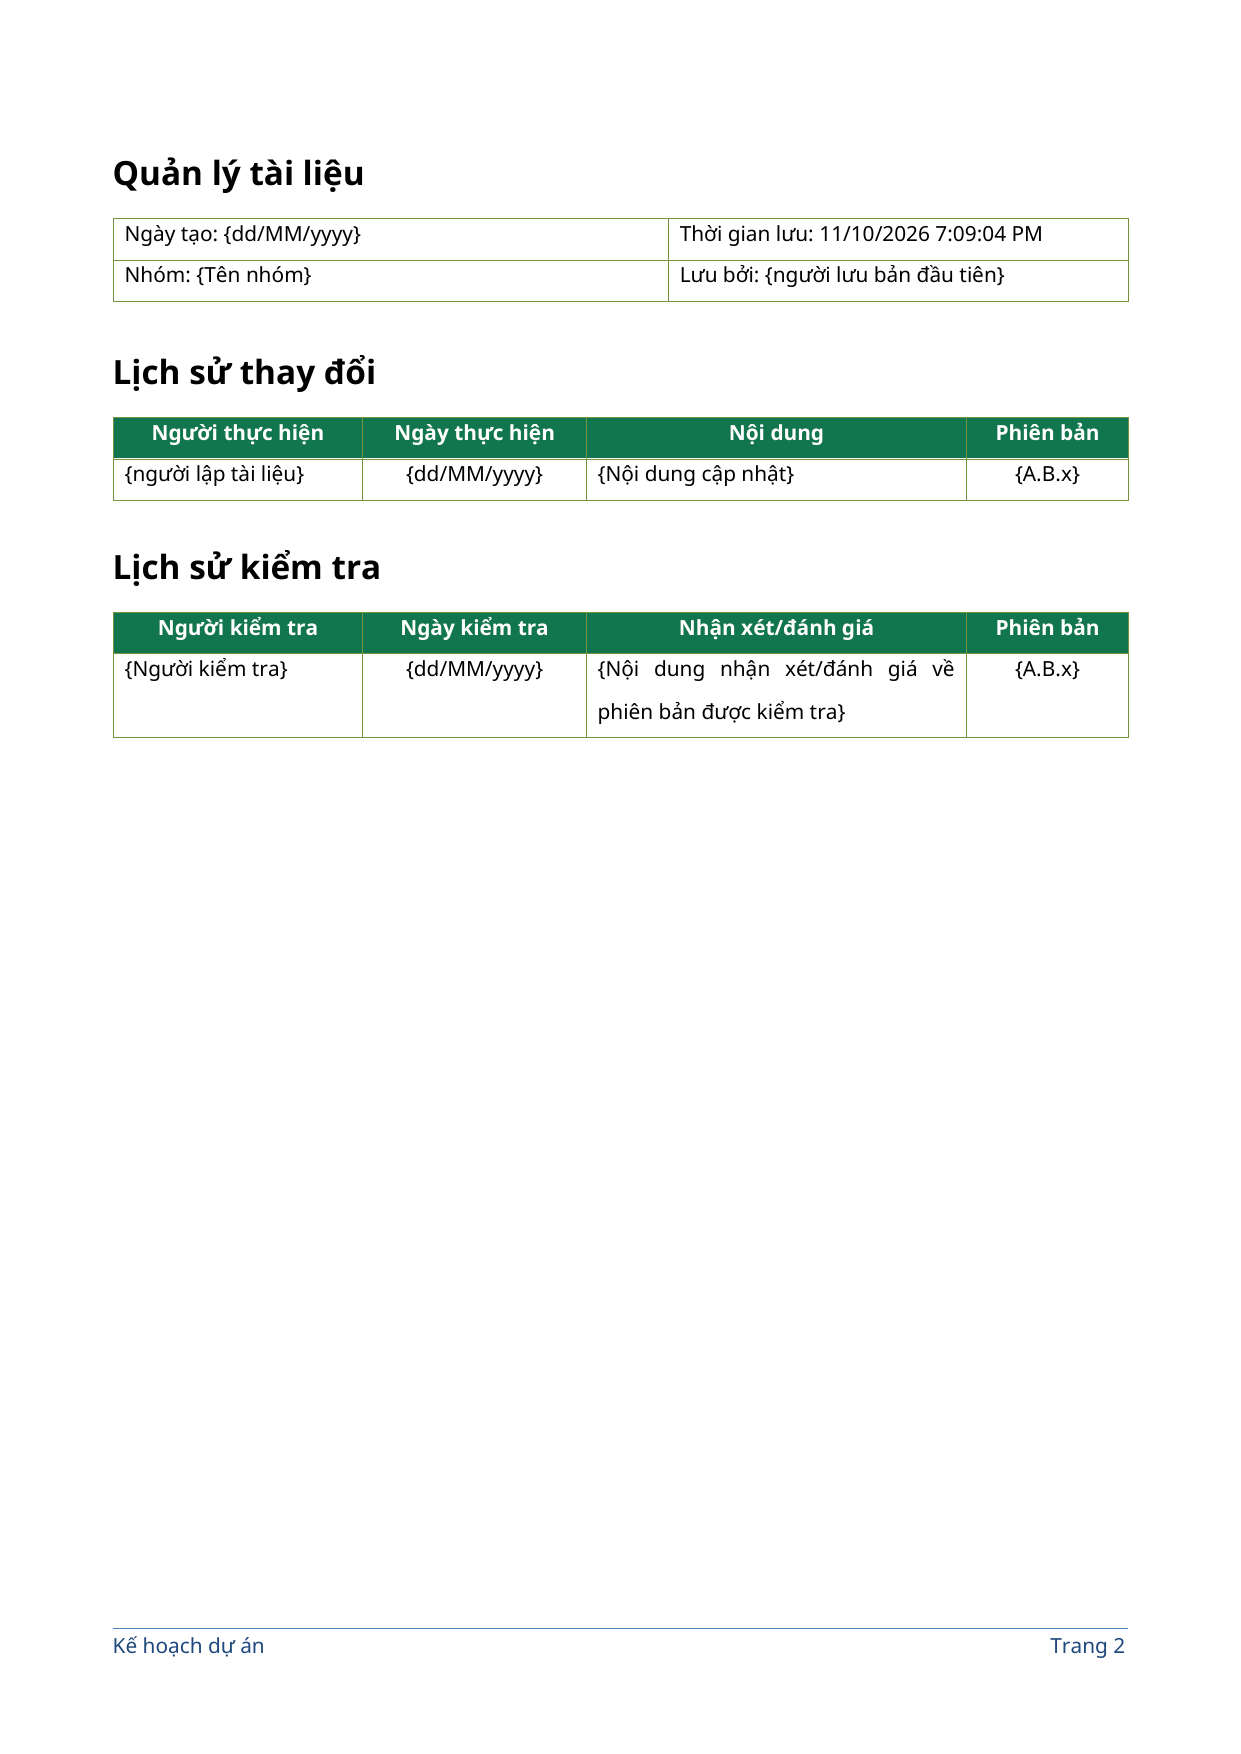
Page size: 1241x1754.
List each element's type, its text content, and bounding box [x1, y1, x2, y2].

text Lịch sử kiểm tra [112, 544, 1128, 589]
table_header Ngày kiểm tra [363, 613, 586, 653]
table_cell {người lập tài liệu} [114, 460, 362, 500]
table_header Người kiểm tra [114, 613, 362, 653]
table_cell {Người kiểm tra} [114, 654, 362, 737]
table_header Thời gian lưu: 3/23/2018 7:54:47 AM [669, 219, 1128, 259]
table_cell {A.B.x} [967, 460, 1128, 500]
table_cell {dd/MM/yyyy} [363, 460, 586, 500]
table_header Ngày tạo: {dd/MM/yyyy} [114, 219, 668, 259]
table_cell Lưu bởi: {người lưu bản đầu tiên} [669, 261, 1128, 301]
table_header Nội dung [587, 418, 966, 458]
table_cell Nhóm: {Tên nhóm} [114, 261, 668, 301]
table_header Ngày thực hiện [363, 418, 586, 458]
table_header Phiên bản [967, 418, 1128, 458]
table_header Phiên bản [967, 613, 1128, 653]
table_header Nhận xét/đánh giá [587, 613, 966, 653]
table_cell {Nội dung cập nhật} [587, 460, 966, 500]
table_cell {Nội dung nhận xét/đánh giá về phiên bản được kiểm tra} [587, 654, 966, 737]
text Lịch sử thay đổi [112, 349, 1128, 394]
table_cell {A.B.x} [967, 654, 1128, 737]
table_cell {dd/MM/yyyy} [363, 654, 586, 737]
text Quản lý tài liệu [112, 150, 1128, 195]
table_header Người thực hiện [114, 418, 362, 458]
